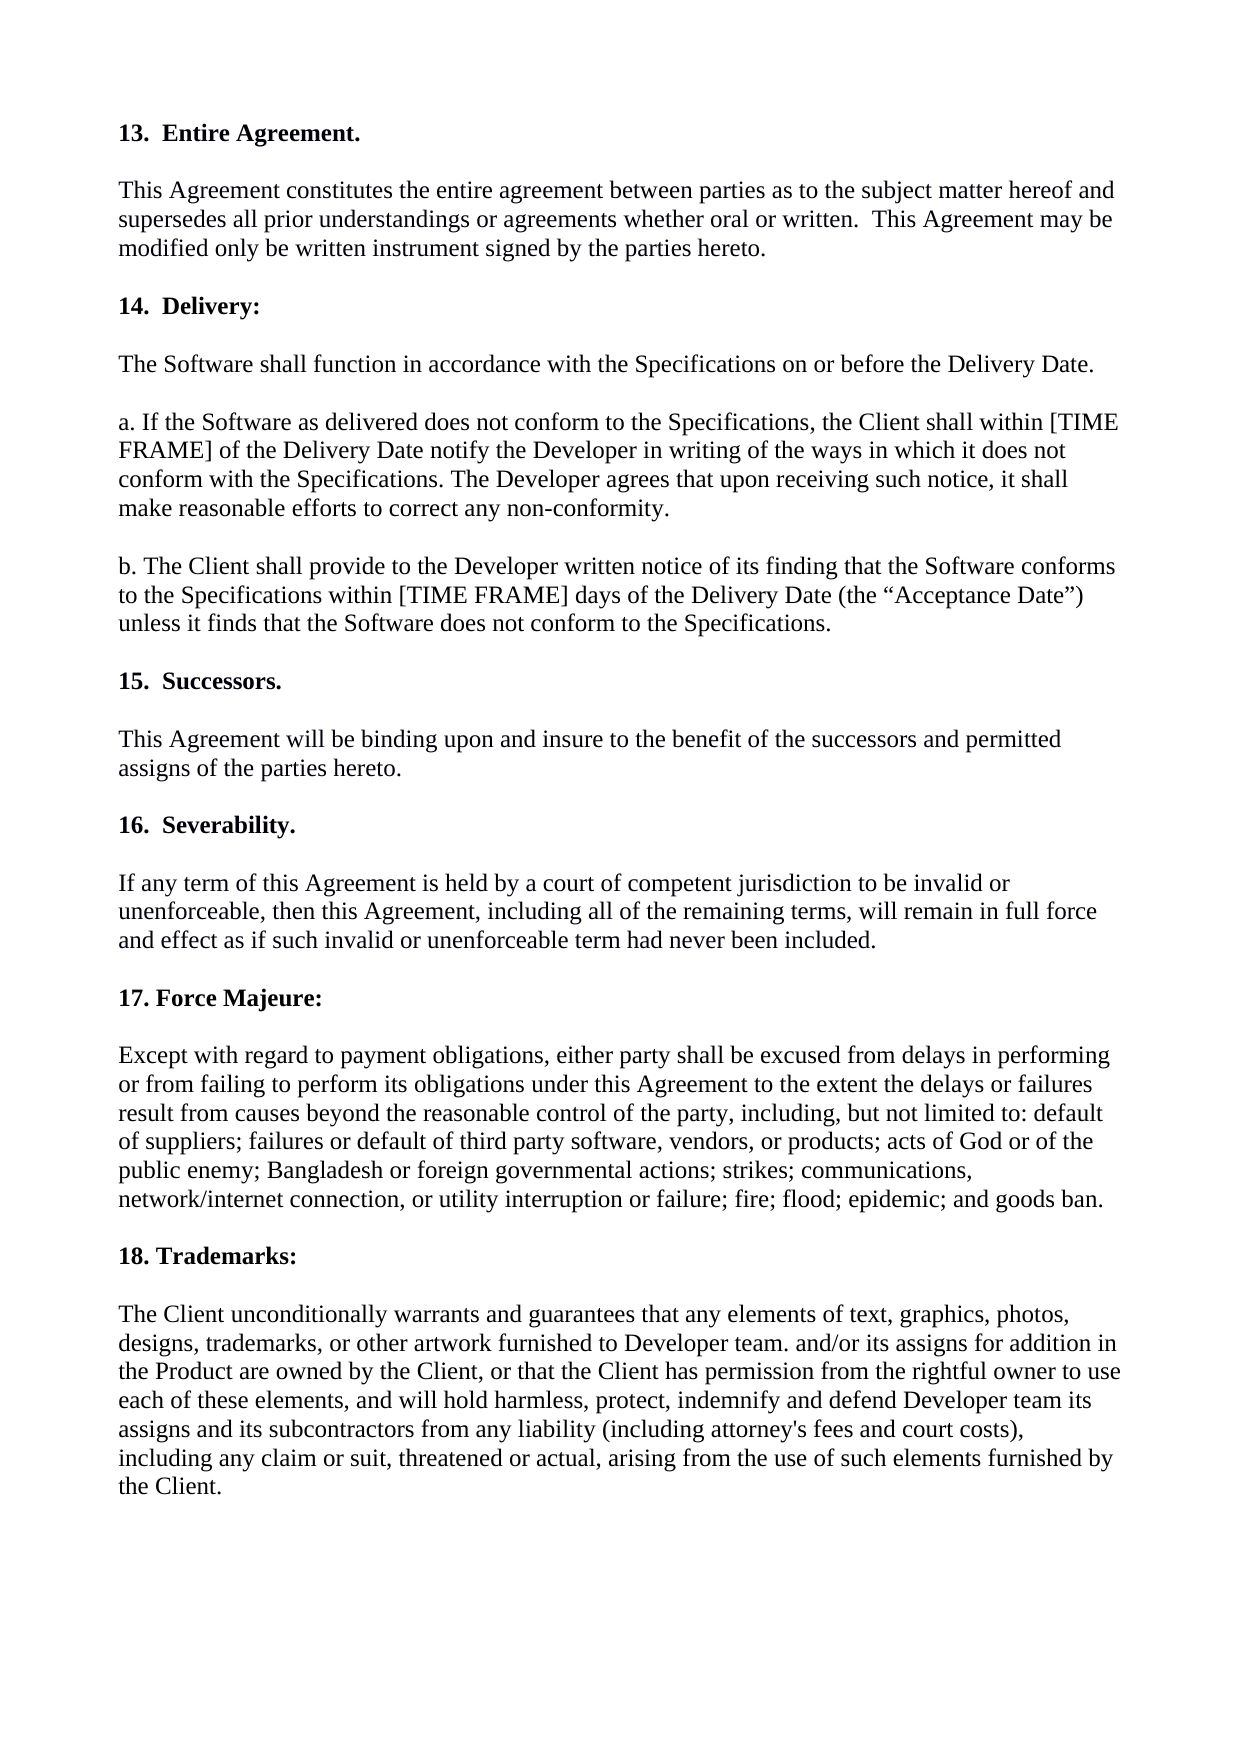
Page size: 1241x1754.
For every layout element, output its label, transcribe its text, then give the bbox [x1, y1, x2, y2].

text Except with regard to payment obligations, either party shall be excused from delays in performing or from failing to perform its obligations under this Agreement to the extent the delays or failures result from causes beyond the reasonable control of the party, including, but not limited to: default of suppliers; failures or default of third party software, vendors, or products; acts of God or of the public enemy; Bangladesh or foreign governmental actions; strikes; communications, network/internet connection, or utility interruption or failure; fire; flood; epidemic; and goods ban. [118, 1040, 1122, 1213]
text 18. Trademarks: [118, 1241, 1122, 1270]
text 14. Delivery: [118, 291, 1122, 320]
text The Software shall function in accordance with the Specifications on or before the Delivery Date. [118, 349, 1122, 378]
text The Client unconditionally warrants and guarantees that any elements of text, graphics, photos, designs, trademarks, or other artwork furnished to Developer team. and/or its assigns for addition in the Product are owned by the Client, or that the Client has permission from the rightful owner to use each of these elements, and will hold harmless, protect, indemnify and defend Developer team its assigns and its subcontractors from any liability (including attorney's fees and court costs), including any claim or suit, threatened or actual, arising from the use of such elements furnished by the Client. [118, 1299, 1122, 1500]
text 13. Entire Agreement. [118, 118, 1122, 147]
text 16. Severability. [118, 810, 1122, 839]
text If any term of this Agreement is held by a court of competent jurisdiction to be invalid or unenforceable, then this Agreement, including all of the remaining terms, will remain in full force and effect as if such invalid or unenforceable term had never been included. [118, 868, 1122, 954]
text 15. Successors. [118, 666, 1122, 695]
text This Agreement constitutes the entire agreement between parties as to the subject matter hereof and supersedes all prior understandings or agreements whether oral or written. This Agreement may be modified only be written instrument signed by the parties hereto. [118, 176, 1122, 262]
text This Agreement will be binding upon and insure to the benefit of the successors and permitted assigns of the parties hereto. [118, 724, 1122, 781]
text 17. Force Majeure: [118, 983, 1122, 1011]
text b. The Client shall provide to the Developer written notice of its finding that the Software conforms to the Specifications within [TIME FRAME] days of the Delivery Date (the “Acceptance Date”) unless it finds that the Software does not conform to the Specifications. [118, 551, 1122, 637]
text a. If the Software as delivered does not conform to the Specifications, the Client shall within [TIME FRAME] of the Delivery Date notify the Developer in writing of the ways in which it does not conform with the Specifications. The Developer agrees that upon receiving such notice, it shall make reasonable efforts to correct any non-conformity. [118, 407, 1122, 522]
